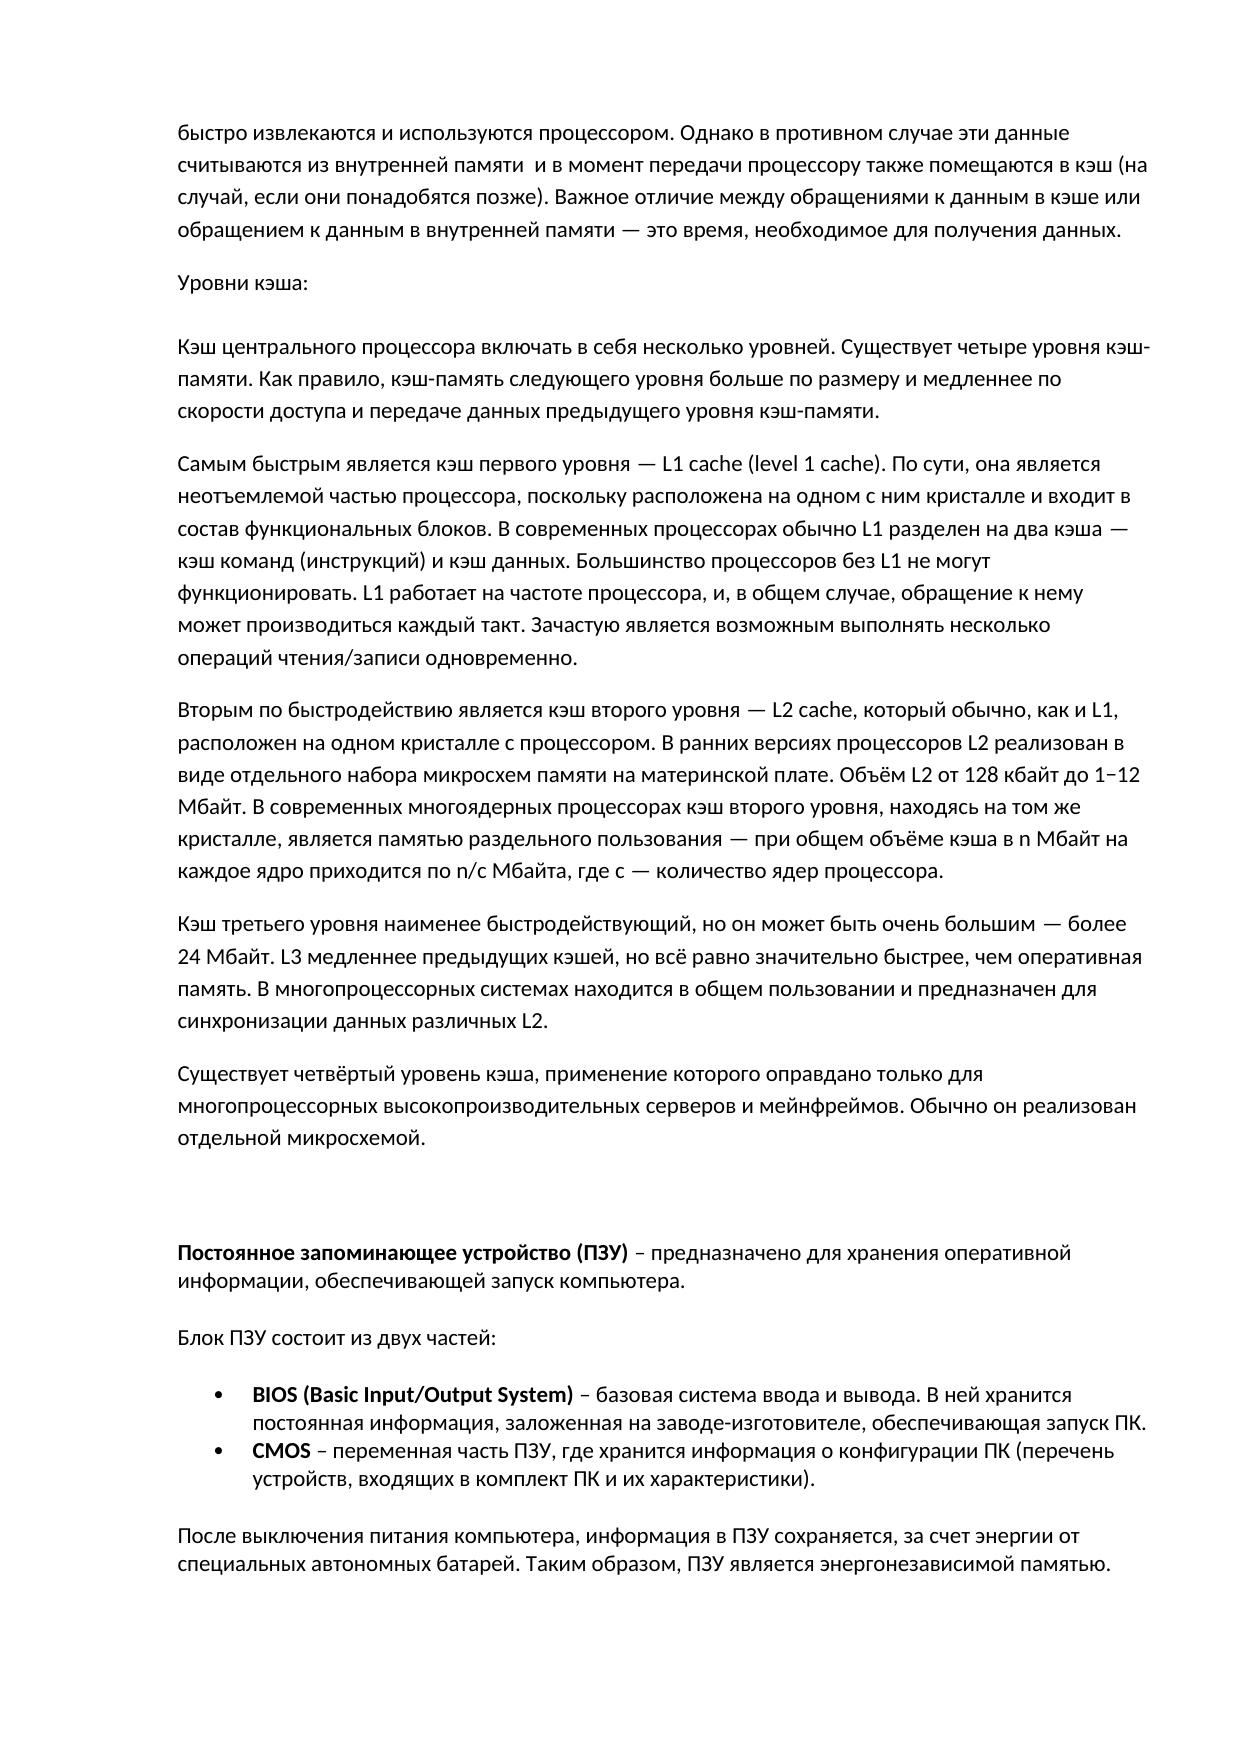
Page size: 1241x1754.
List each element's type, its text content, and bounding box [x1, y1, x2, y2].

text Вторым по быстродействию является кэш второго уровня — L2 cache, который обычно, как и L1, расположен на одном кристалле с процессором. В ранних версиях процессоров L2 реализован в виде отдельного набора микросхем памяти на материнской плате. Объём L2 от 128 кбайт до 1−12 Мбайт. В современных многоядерных процессорах кэш второго уровня, находясь на том же кристалле, является памятью раздельного пользования — при общем объёме кэша в n Мбайт на каждое ядро приходится по n/c Мбайта, где c — количество ядер процессора. [177, 696, 1152, 884]
text Постоянное запоминающее устройство (ПЗУ) – предназначено для хранения оперативной информации, обеспечивающей запуск компьютера. [177, 1238, 1152, 1294]
text Самым быстрым является кэш первого уровня — L1 cache (level 1 cache). По сути, она является неотъемлемой частью процессора, поскольку расположена на одном с ним кристалле и входит в состав функциональных блоков. В современных процессорах обычно L1 разделен на два кэша — кэш команд (инструкций) и кэш данных. Большинство процессоров без L1 не могут функционировать. L1 работает на частоте процессора, и, в общем случае, обращение к нему может производиться каждый такт. Зачастую является возможным выполнять несколько операций чтения/записи одновременно. [177, 449, 1152, 671]
list BIOS (Basic Input/Output System) – базовая система ввода и вывода. В ней хранится постоянная информация, заложенная на заводе-изготовителе, обеспечивающая запуск ПК. [215, 1380, 1152, 1436]
text Кэш третьего уровня наименее быстродействующий, но он может быть очень большим — более 24 Мбайт. L3 медленнее предыдущих кэшей, но всё равно значительно быстрее, чем оперативная память. В многопроцессорных системах находится в общем пользовании и предназначен для синхронизации данных различных L2. [177, 909, 1152, 1034]
text Существует четвёртый уровень кэша, применение которого оправдано только для многопроцессорных высокопроизводительных серверов и мейнфреймов. Обычно он реализован отдельной микросхемой. [177, 1059, 1152, 1152]
text После выключения питания компьютера, информация в ПЗУ сохраняется, за счет энергии от специальных автономных батарей. Таким образом, ПЗУ является энергонезависимой памятью. [177, 1522, 1152, 1578]
list СМOS – переменная часть ПЗУ, где хранится информация о конфигурации ПК (перечень устройств, входящих в комплект ПК и их характеристики). [215, 1436, 1152, 1492]
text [177, 118, 1152, 243]
text Блок ПЗУ состоит из двух частей: [177, 1323, 1152, 1351]
text Уровни кэша: Кэш центрального процессора включать в себя несколько уровней. Существует четыре уровня кэш-памяти. Как правило, кэш-память следующего уровня больше по размеру и медленнее по скорости доступа и передаче данных предыдущего уровня кэш-памяти. [177, 268, 1152, 424]
